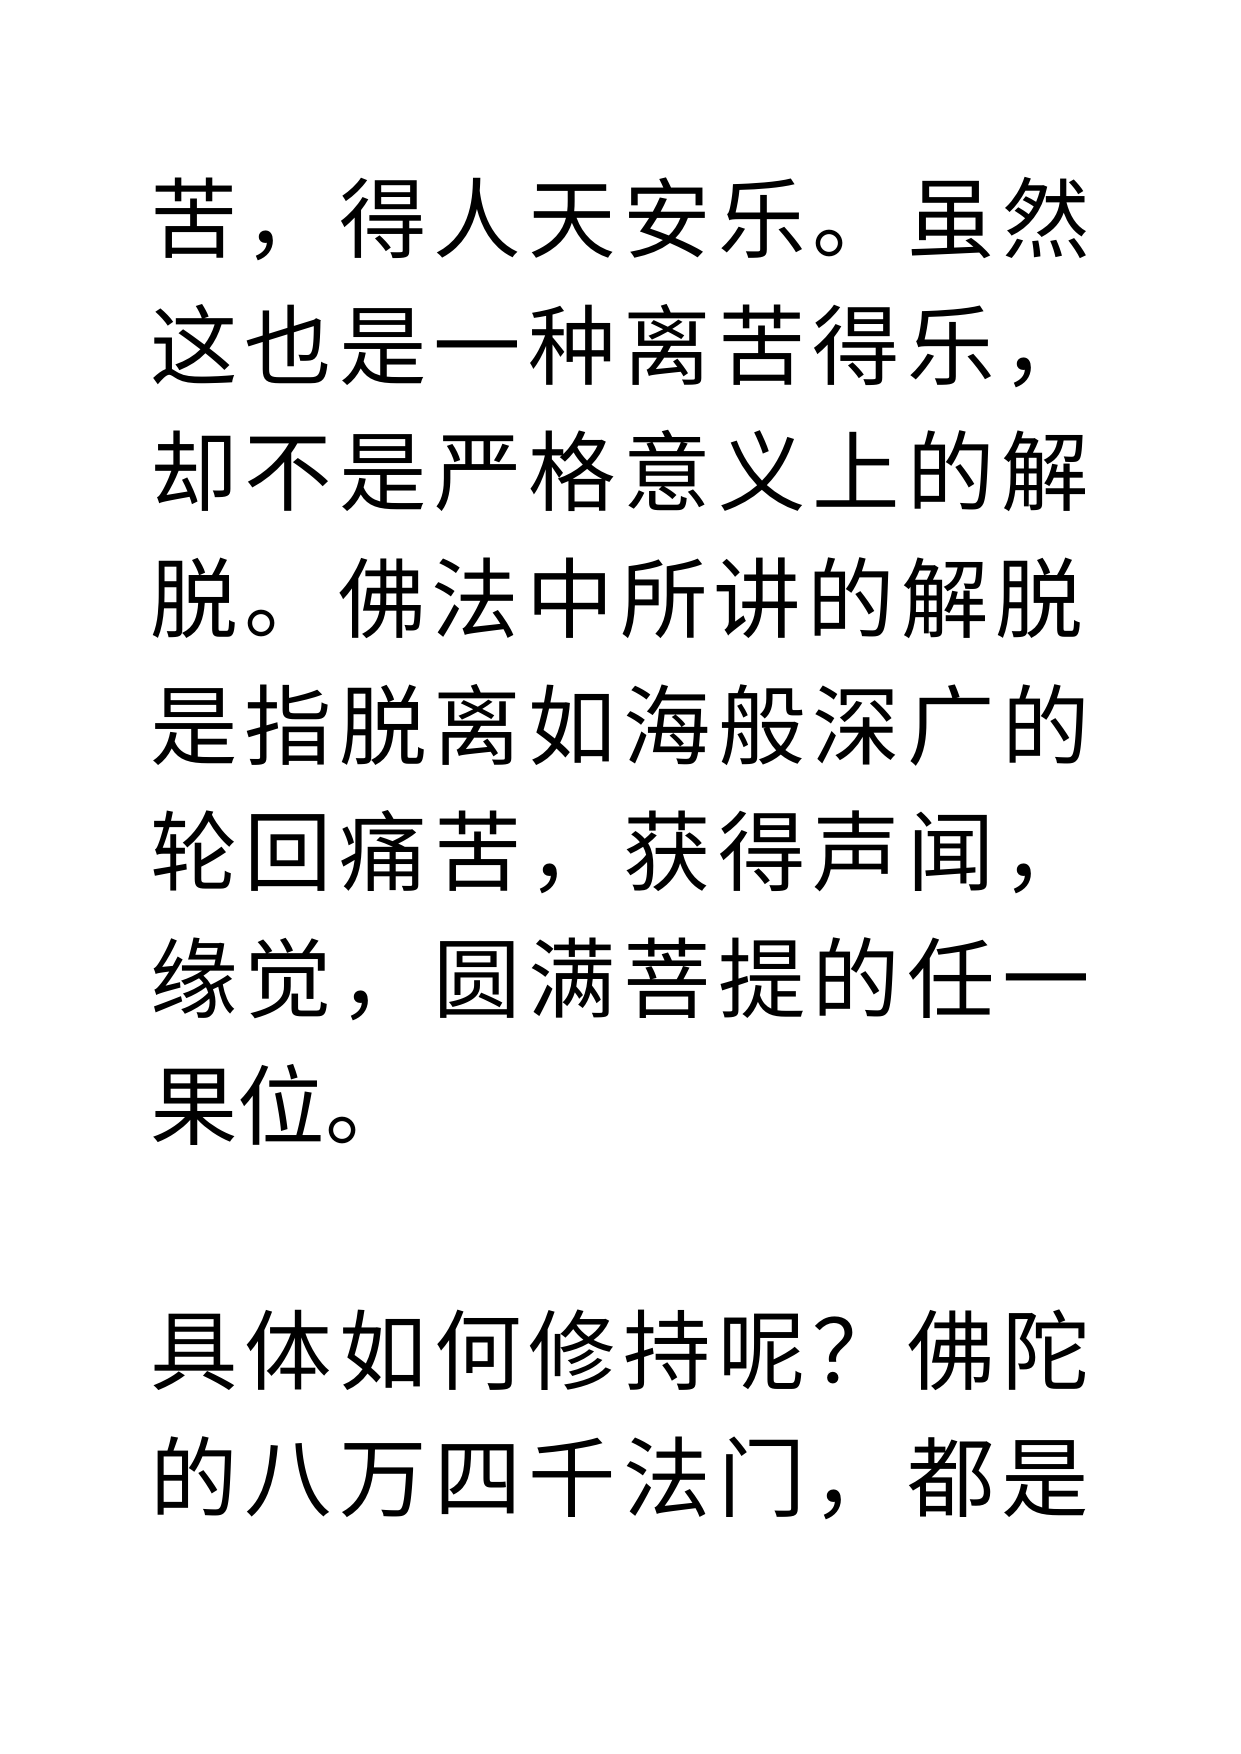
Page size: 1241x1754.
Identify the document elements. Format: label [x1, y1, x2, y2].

text [150, 1282, 1090, 1536]
text [150, 150, 1090, 1163]
